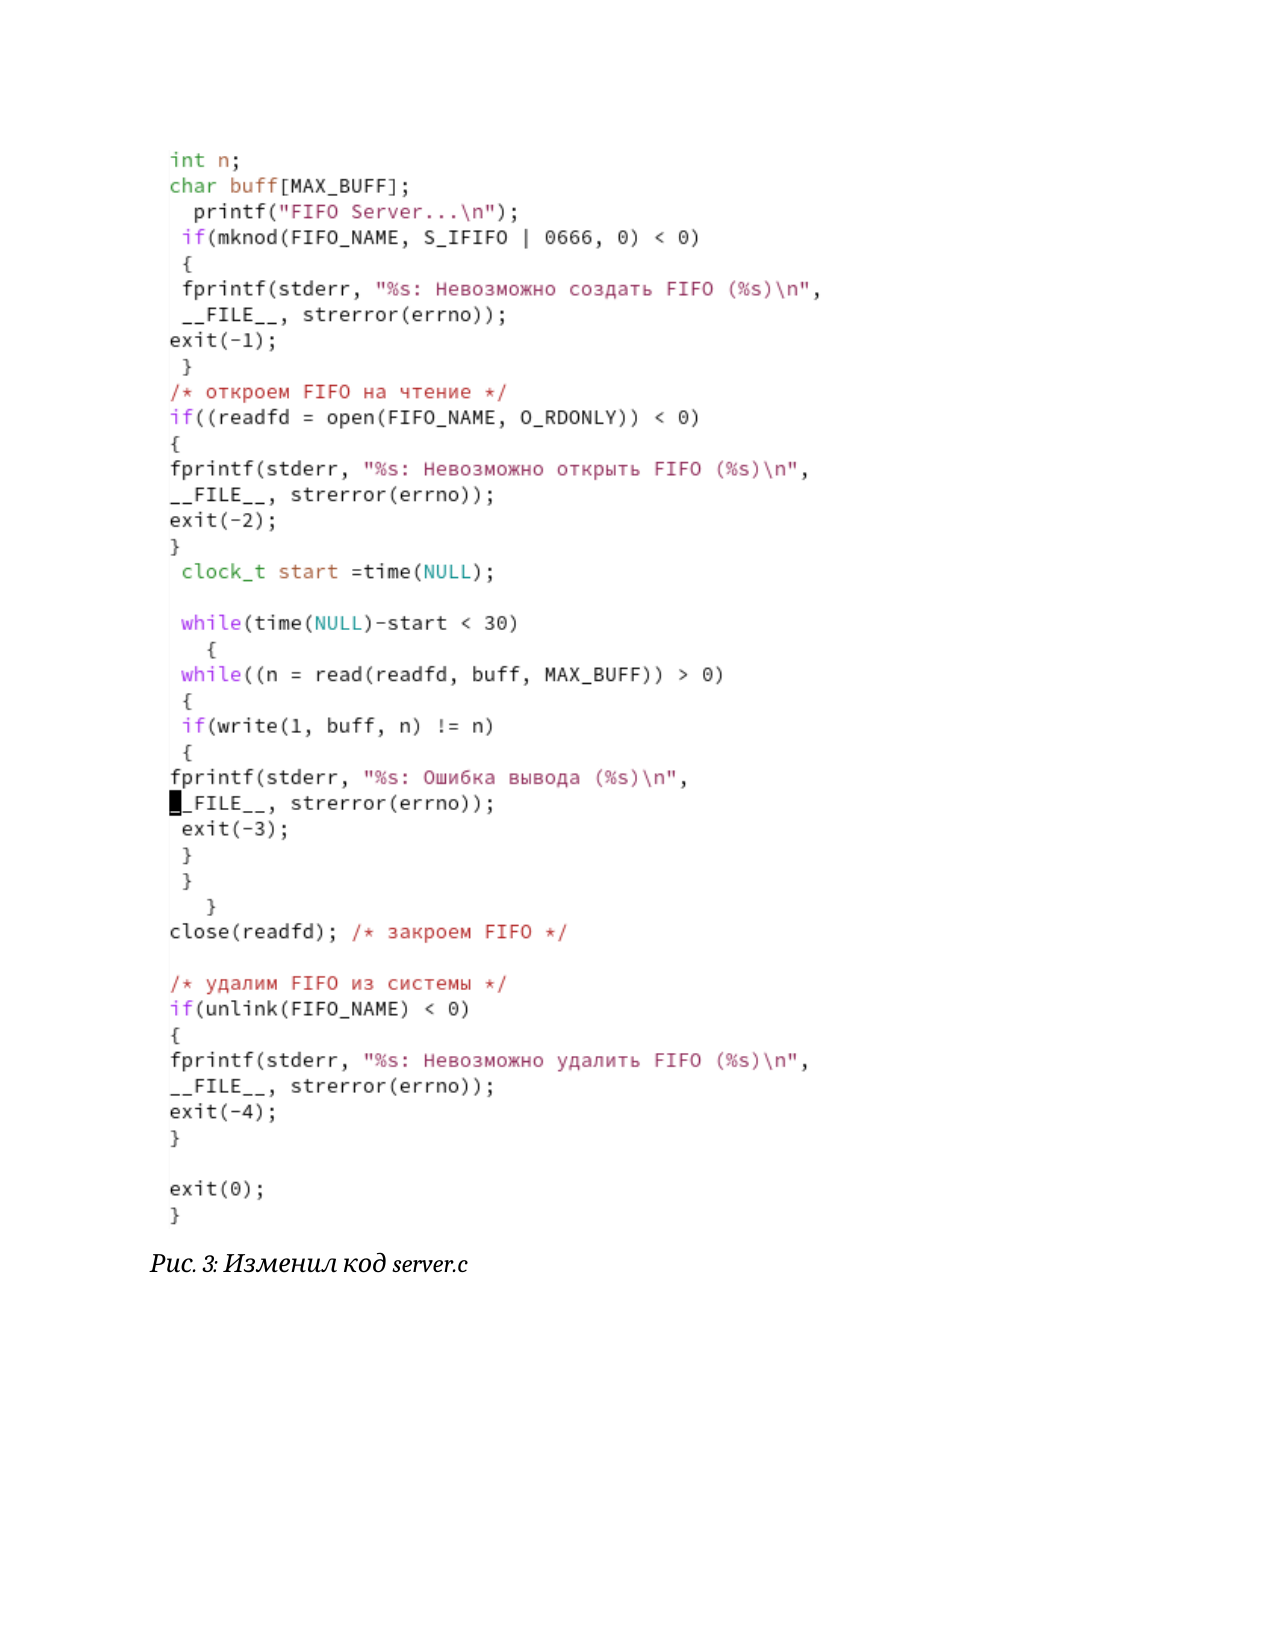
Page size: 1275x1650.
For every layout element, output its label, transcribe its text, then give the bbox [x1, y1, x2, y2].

picture [168, 150, 1044, 1229]
text Рис. 3: Изменил код server.c [150, 1250, 1125, 1278]
